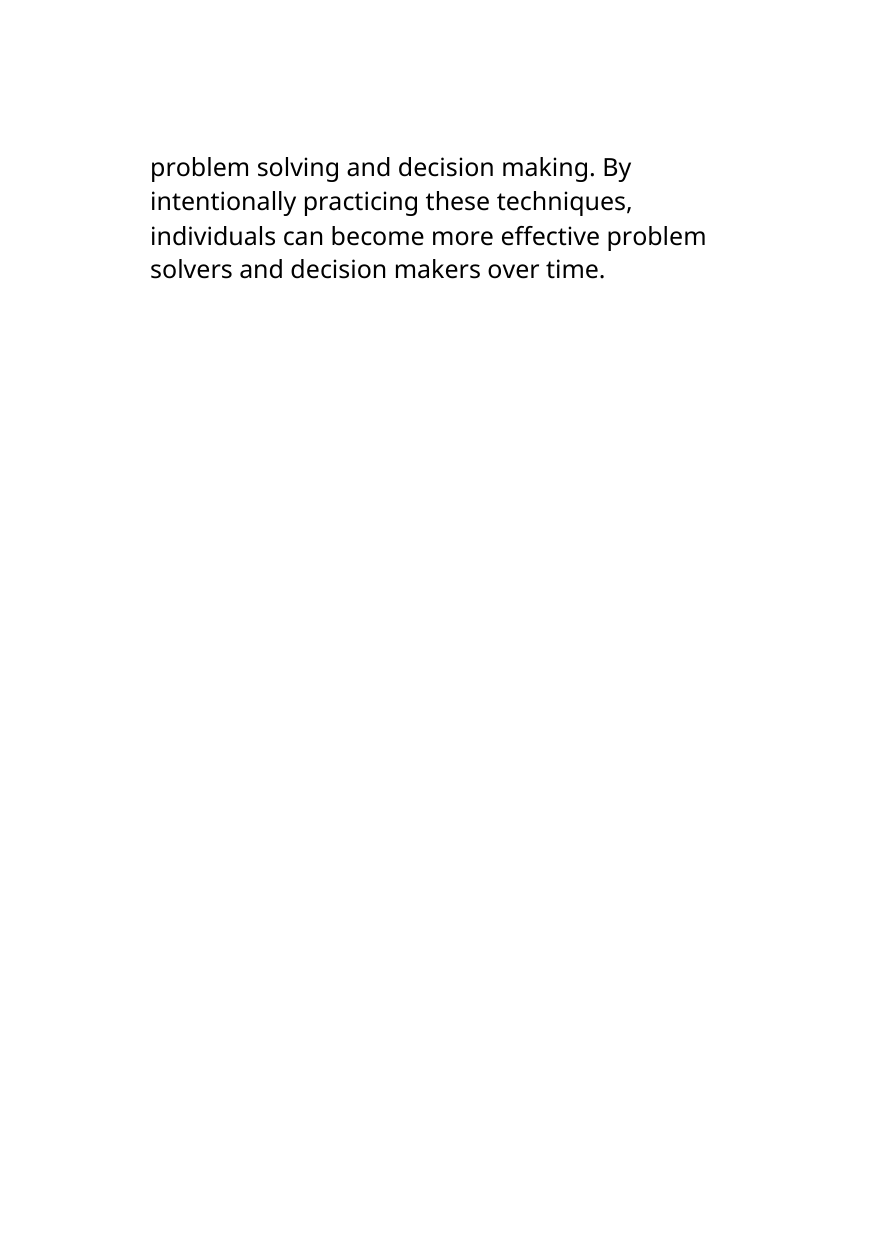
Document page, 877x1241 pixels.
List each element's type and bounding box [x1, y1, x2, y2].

text [150, 150, 727, 286]
